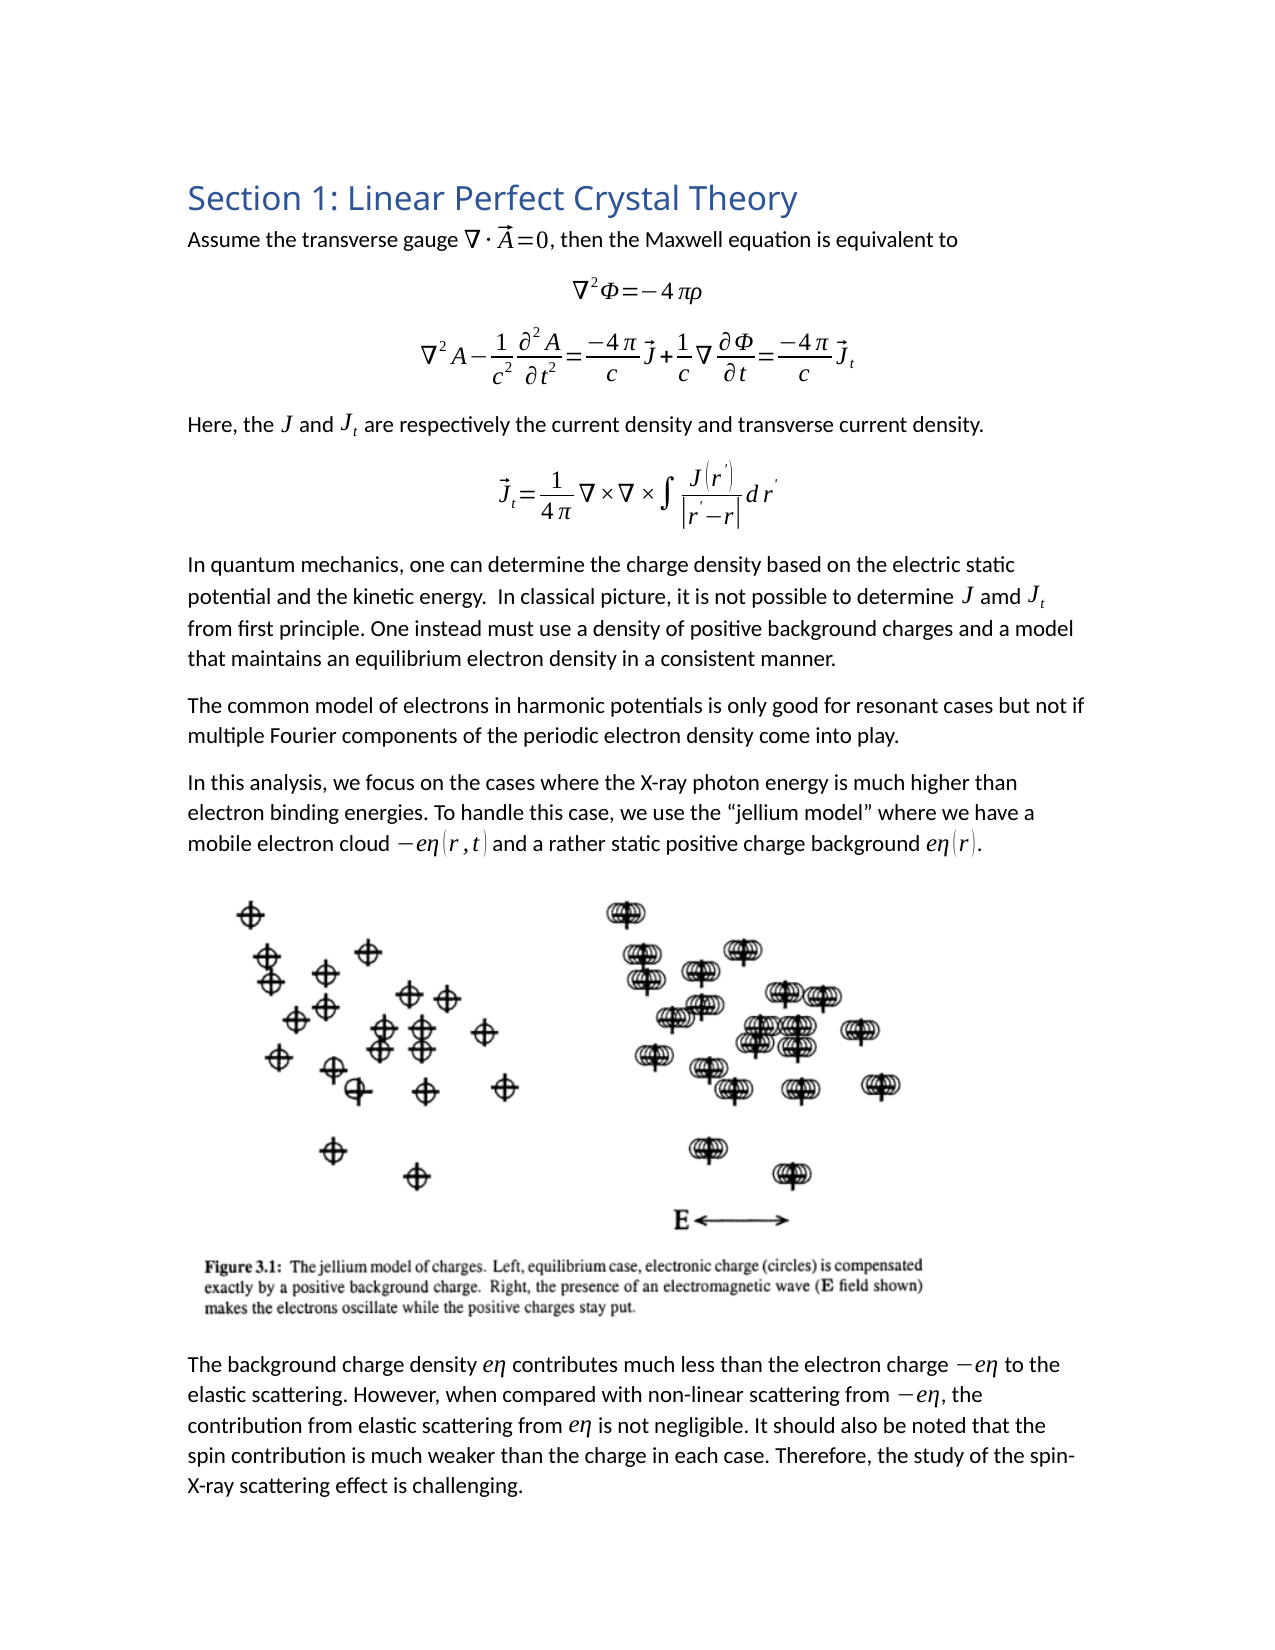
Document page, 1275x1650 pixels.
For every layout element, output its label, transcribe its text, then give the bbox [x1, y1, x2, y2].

text The common model of electrons in harmonic potentials is only good for resonant cases but not if multiple Fourier components of the periodic electron density come into play. [187, 691, 1087, 749]
text In quantum mechanics, one can determine the charge density based on the electric static potential and the kinetic energy. In classical picture, it is not possible to determine amd from first principle. One instead must use a density of positive background charges and a model that maintains an equilibrium electron density in a consistent manner. [187, 550, 1087, 672]
text Here, the and are respectively the current density and transverse current density. [187, 408, 1087, 440]
text Assume the transverse gauge , then the Maxwell equation is equivalent to [187, 224, 1087, 254]
subtitle Section 1: Linear Perfect Crystal Theory [187, 175, 1087, 220]
text In this analysis, we focus on the cases where the X-ray photon energy is much higher than electron binding energies. To handle this case, we use the “jellium model” where we have a mobile electron cloud and a rather static positive charge background . [187, 768, 1087, 859]
picture [187, 877, 942, 1332]
text The background charge density contributes much less than the electron charge to the elastic scattering. However, when compared with non-linear scattering from , the contribution from elastic scattering from is not negligible. It should also be noted that the spin contribution is much weaker than the charge in each case. Therefore, the study of the spin-X-ray scattering effect is challenging. [187, 1350, 1087, 1499]
